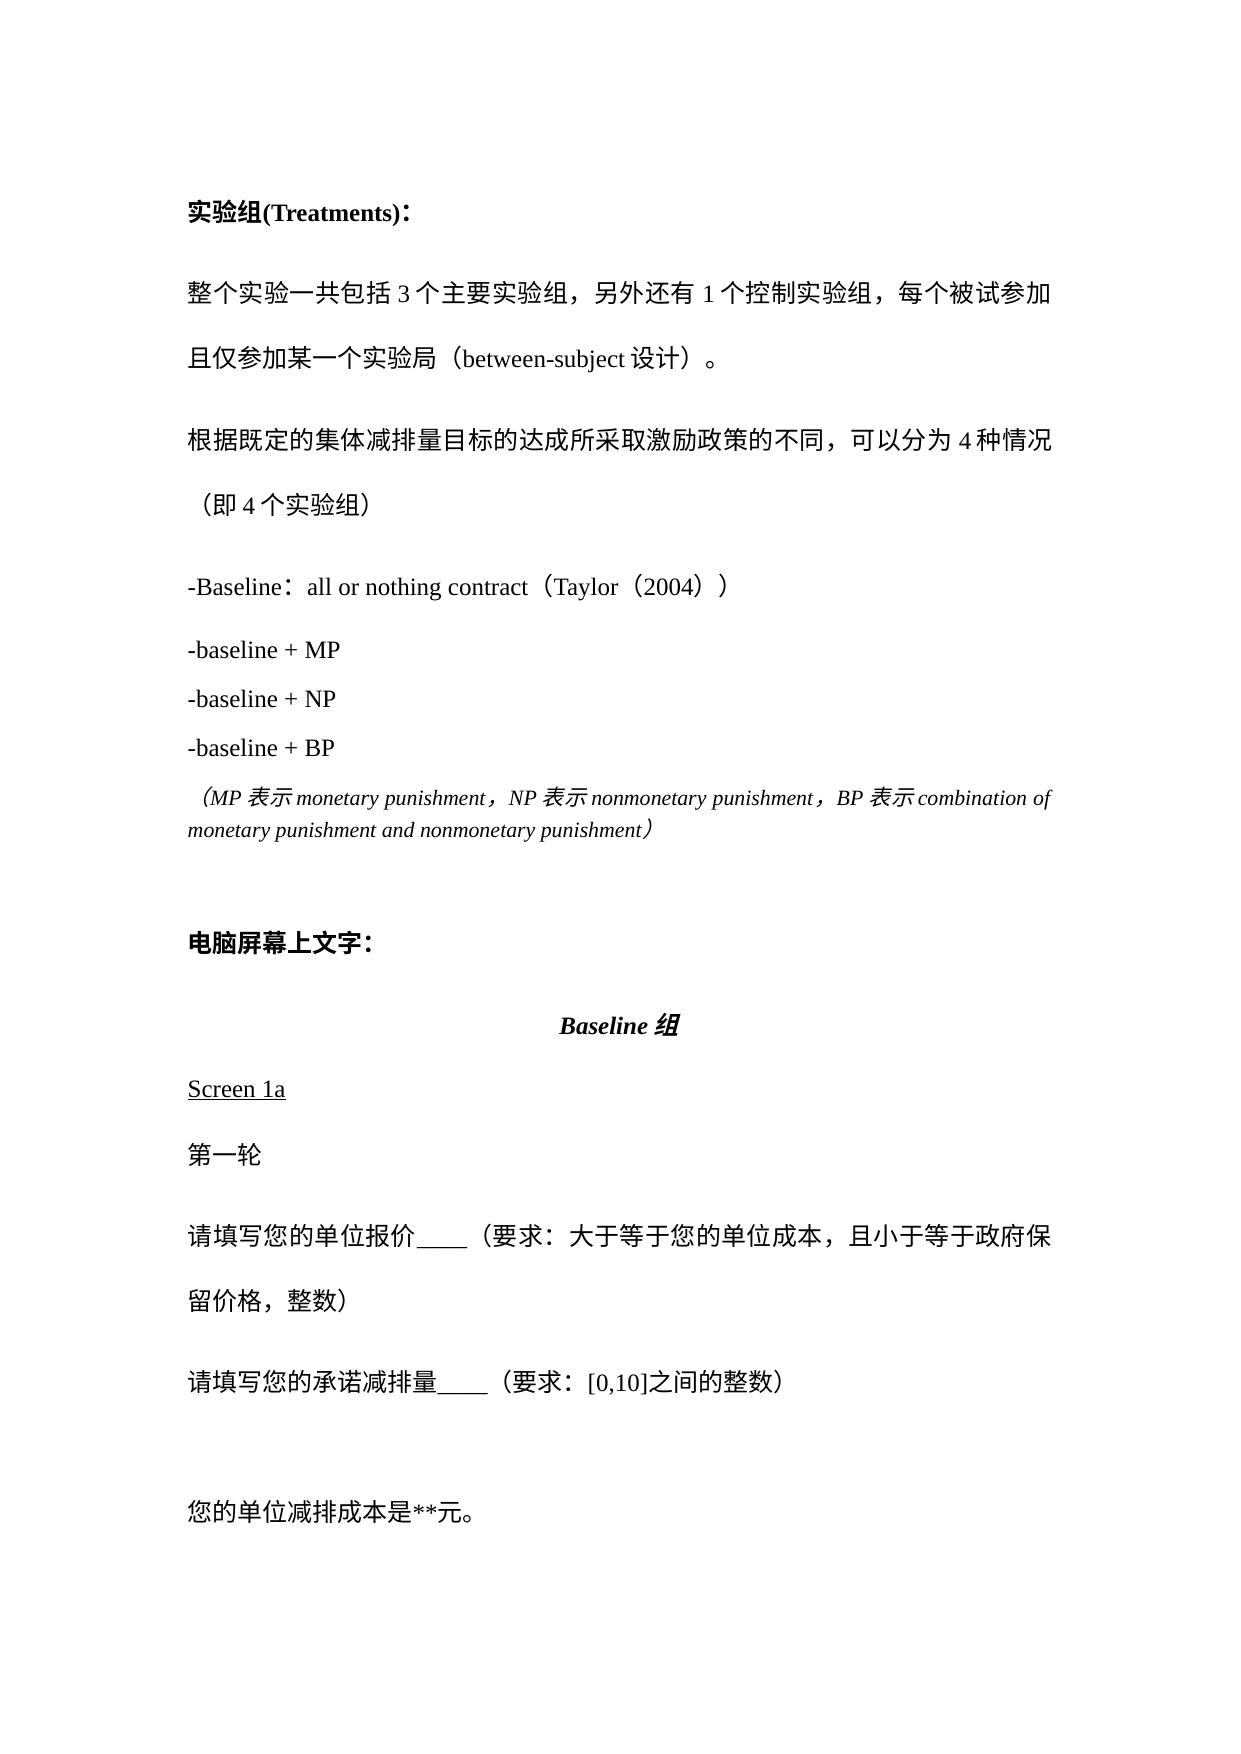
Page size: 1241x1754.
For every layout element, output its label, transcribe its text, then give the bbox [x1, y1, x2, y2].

text 您的单位减排成本是**元。 [187, 1478, 1053, 1543]
list （MP表示monetary punishment，NP表示nonmonetary punishment，BP表示combination of monetary punishment and nonmonetary punishment） [187, 779, 1053, 844]
text 整个实验一共包括3个主要实验组，另外还有1个控制实验组，每个被试参加且仅参加某一个实验局（between-subject设计）。 [187, 259, 1053, 389]
list -Baseline：all or nothing contract（Taylor（2004）） [187, 552, 1053, 617]
list -baseline + NP [187, 682, 1053, 714]
text 请填写您的单位报价____（要求：大于等于您的单位成本，且小于等于政府保留价格，整数） [187, 1202, 1053, 1332]
list -baseline + BP [187, 731, 1053, 763]
text 请填写您的承诺减排量____（要求：[0,10]之间的整数） [187, 1348, 1053, 1413]
text 实验组(Treatments)： [187, 178, 1053, 243]
text 第一轮 [187, 1121, 1053, 1186]
list -baseline + MP [187, 633, 1053, 666]
text 根据既定的集体减排量目标的达成所采取激励政策的不同，可以分为4种情况（即4个实验组） [187, 406, 1053, 536]
text Screen 1a [187, 1072, 1053, 1104]
text Baseline组 [187, 991, 1053, 1056]
text 电脑屏幕上文字： [187, 909, 1053, 974]
